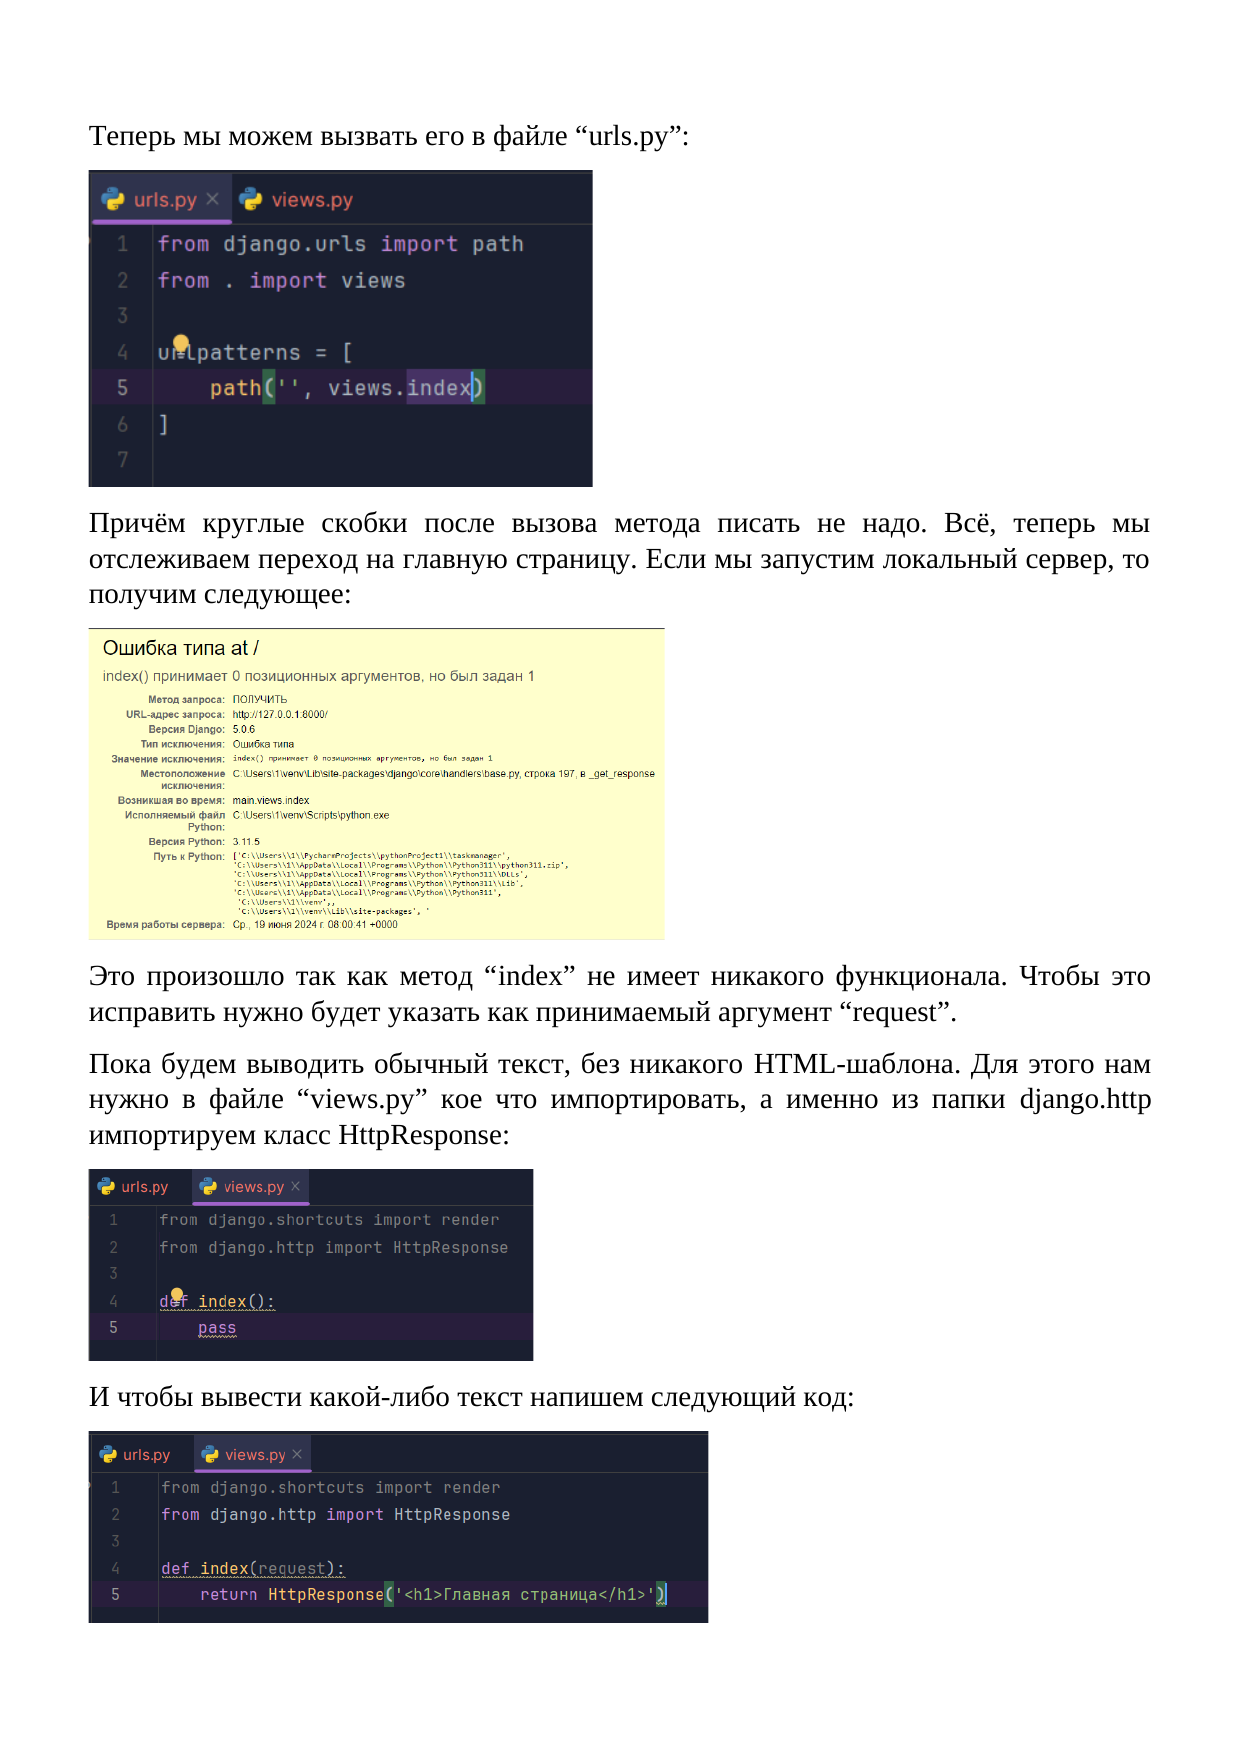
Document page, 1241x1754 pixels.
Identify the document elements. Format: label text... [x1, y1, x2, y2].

picture [88, 628, 665, 940]
text Теперь мы можем вызвать его в файле “urls.py”: [88, 118, 1152, 152]
picture [88, 1169, 534, 1361]
picture [88, 1431, 709, 1623]
text И чтобы вывести какой-либо текст напишем следующий код: [88, 1379, 1152, 1412]
text Пока будем выводить обычный текст, без никакого HTML-шаблона. Для этого нам нужно в файле “views.py” кое что импортировать, а именно из папки django.http импортируем класс HttpResponse: [88, 1046, 1152, 1150]
text Это произошло так как метод “index” не имеет никакого функционала. Чтобы это исправить нужно будет указать как принимаемый аргумент “request”. [88, 958, 1152, 1027]
picture [88, 170, 593, 487]
